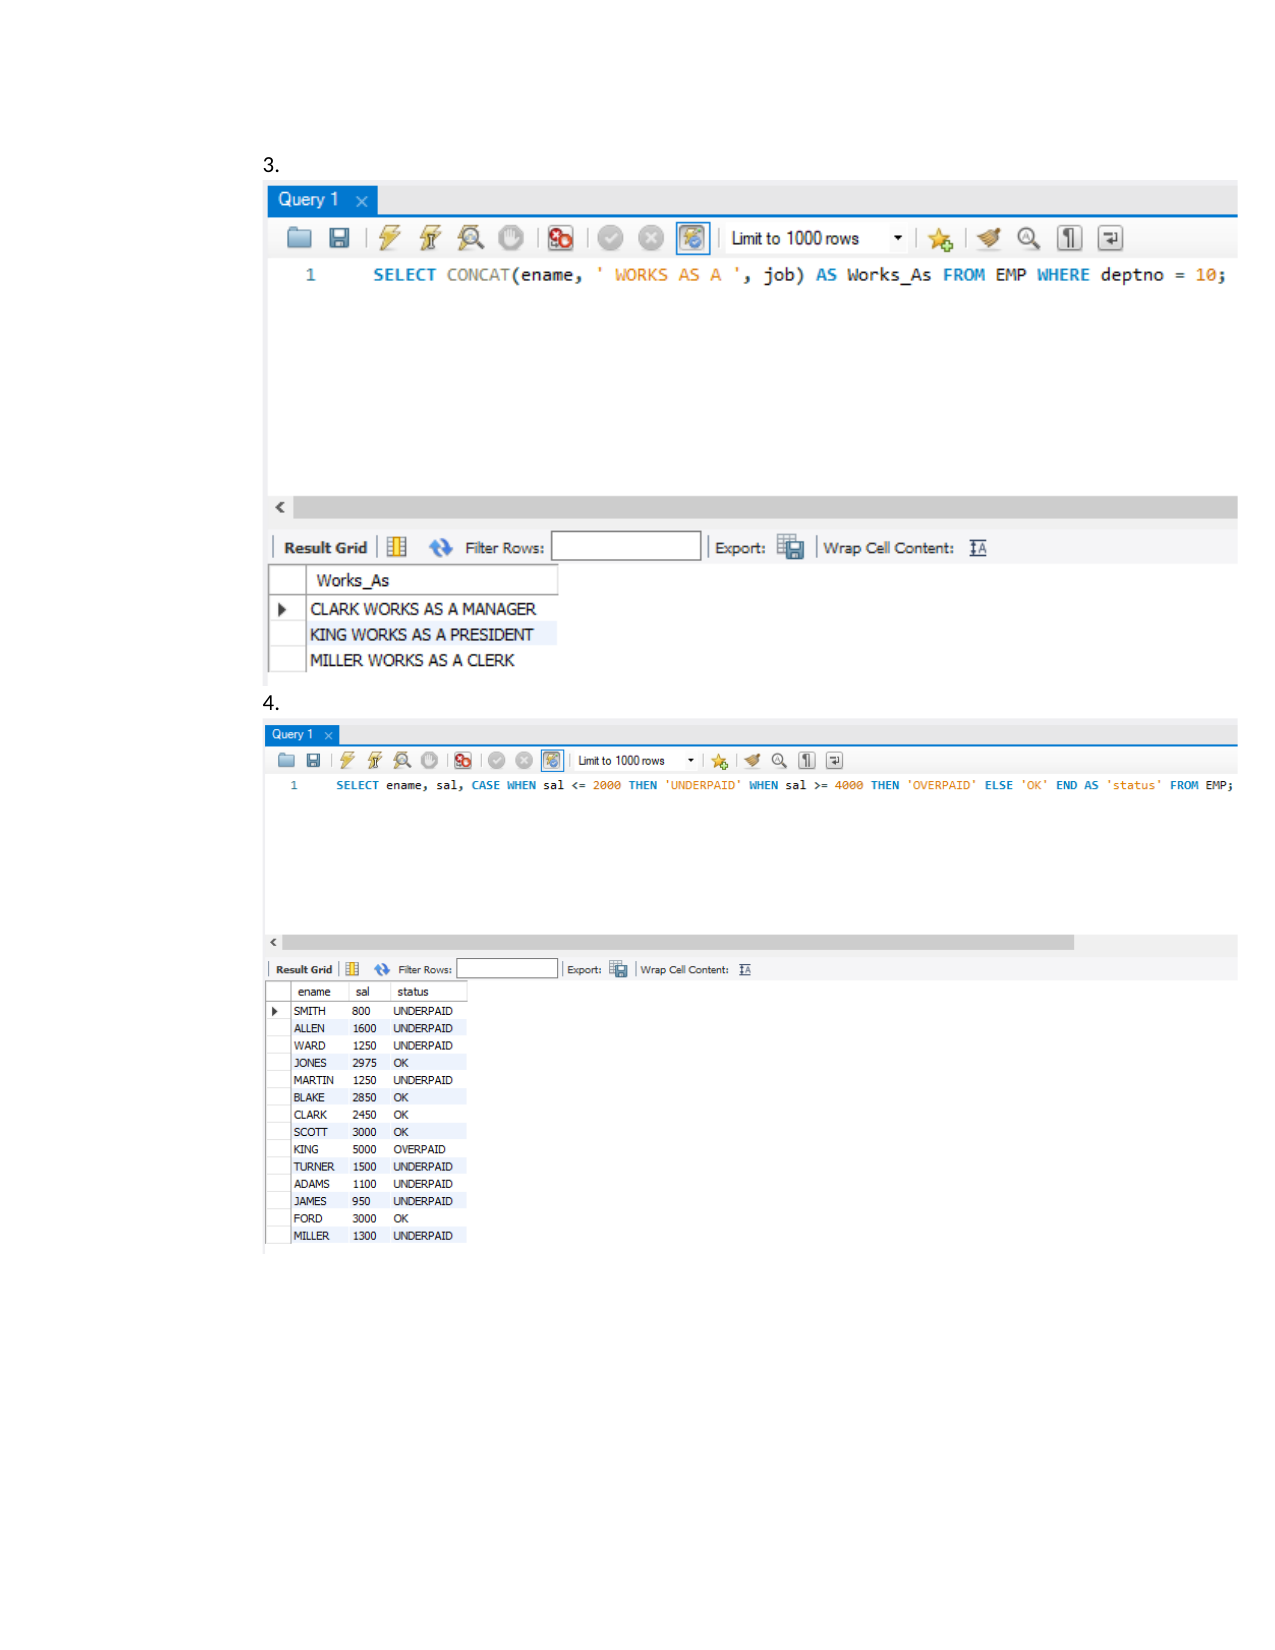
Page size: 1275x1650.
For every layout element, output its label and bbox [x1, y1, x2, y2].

picture [262, 180, 1238, 686]
picture [262, 718, 1238, 1254]
